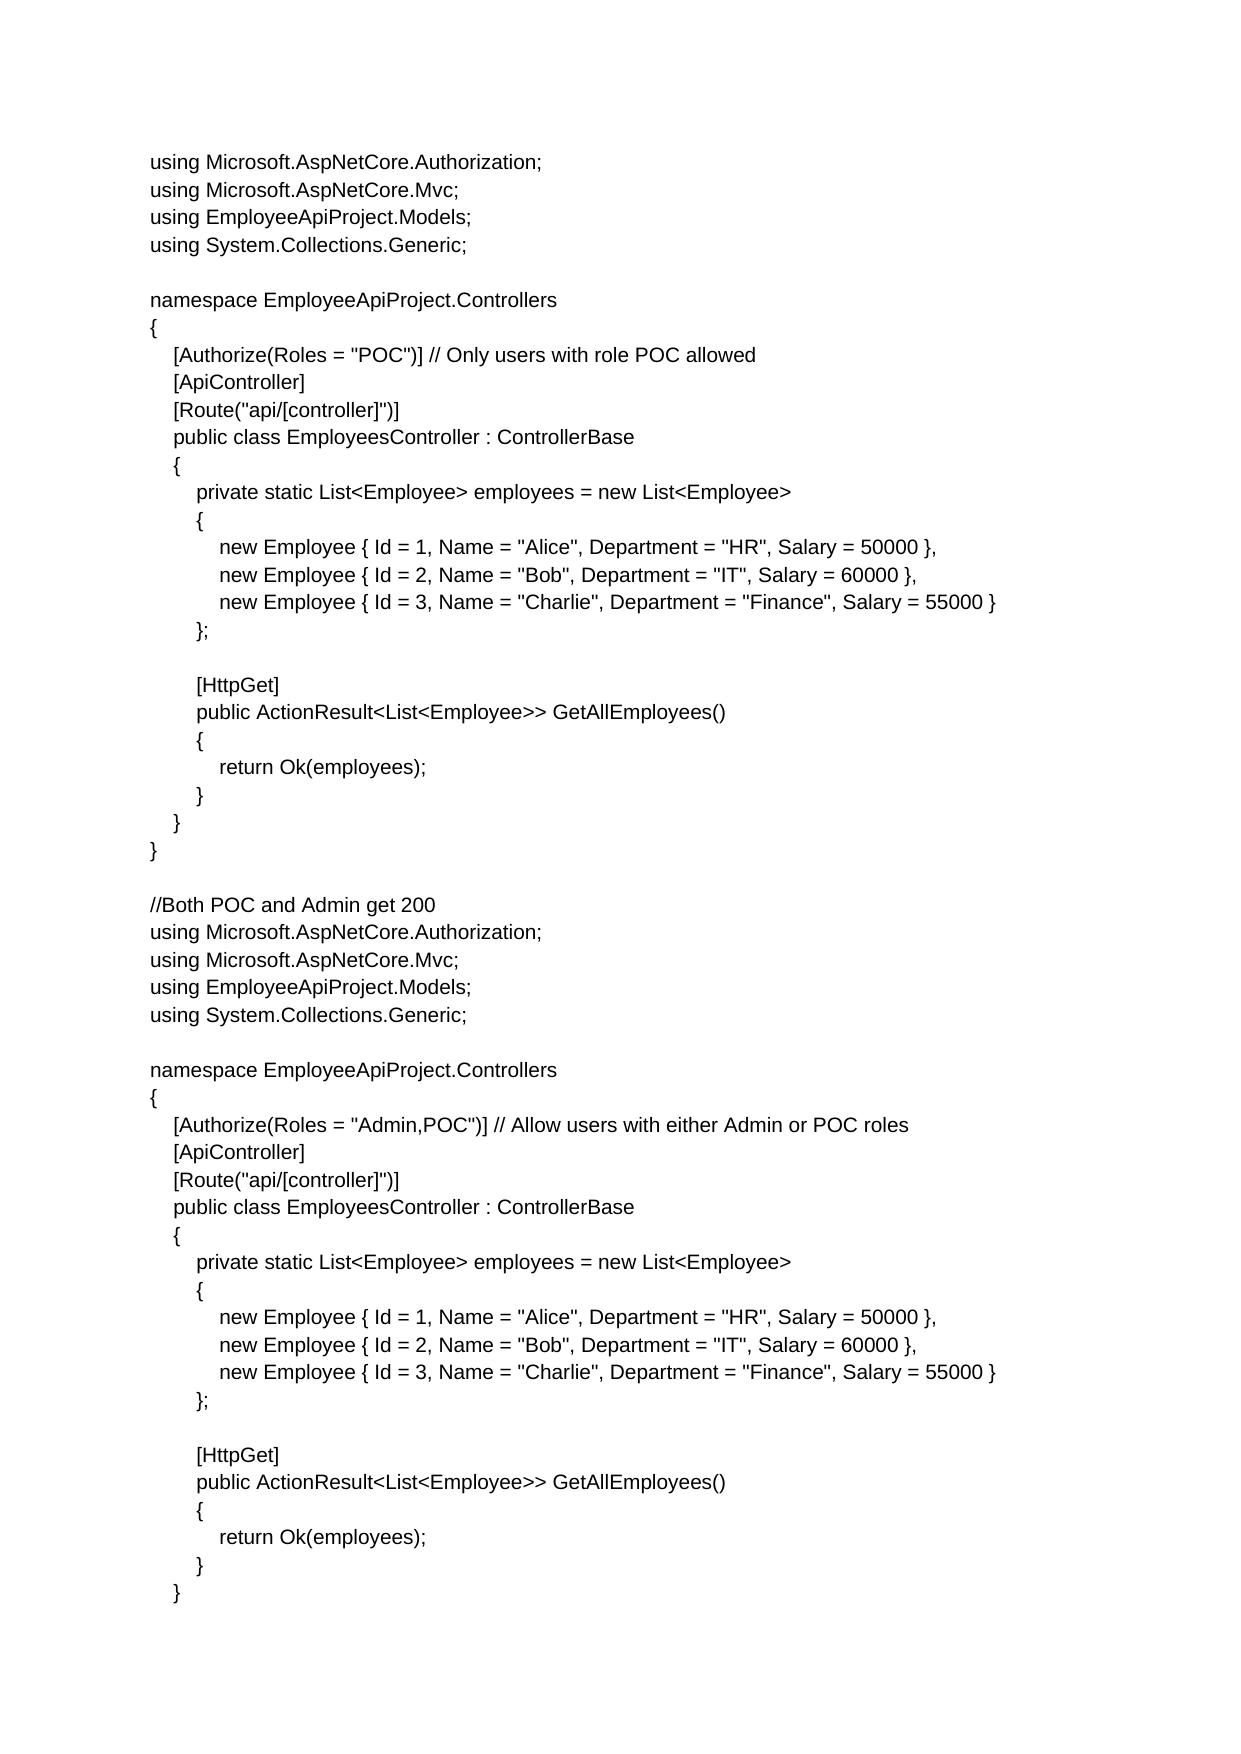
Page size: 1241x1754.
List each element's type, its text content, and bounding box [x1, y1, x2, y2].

text using EmployeeApiProject.Models; [150, 975, 1090, 999]
text namespace EmployeeApiProject.Controllers [150, 287, 1090, 311]
text { [150, 452, 1090, 476]
text { [150, 1497, 1090, 1521]
text using System.Collections.Generic; [150, 1002, 1090, 1026]
text public ActionResult<List<Employee>> GetAllEmployees() [150, 1470, 1090, 1494]
text new Employee { Id = 2, Name = "Bob", Department = "IT", Salary = 60000 }, [150, 1332, 1090, 1356]
text [ApiController] [150, 1140, 1090, 1164]
text } [150, 1552, 1090, 1576]
text using EmployeeApiProject.Models; [150, 205, 1090, 229]
text } [150, 1580, 1090, 1604]
text using Microsoft.AspNetCore.Mvc; [150, 177, 1090, 201]
text [HttpGet] [150, 672, 1090, 696]
text private static List<Employee> employees = new List<Employee> [150, 1250, 1090, 1274]
text using System.Collections.Generic; [150, 232, 1090, 256]
text return Ok(employees); [150, 1525, 1090, 1549]
text //Both POC and Admin get 200 [150, 892, 1090, 916]
text [Route("api/[controller]")] [150, 1167, 1090, 1191]
text { [150, 315, 1090, 339]
text }; [150, 617, 1090, 641]
text }; [150, 1387, 1090, 1411]
text [Authorize(Roles = "Admin,POC")] // Allow users with either Admin or POC roles [150, 1112, 1090, 1136]
text } [150, 837, 1090, 861]
text new Employee { Id = 1, Name = "Alice", Department = "HR", Salary = 50000 }, [150, 1305, 1090, 1329]
text { [150, 1085, 1090, 1109]
text public ActionResult<List<Employee>> GetAllEmployees() [150, 700, 1090, 724]
text { [150, 507, 1090, 531]
text [Route("api/[controller]")] [150, 397, 1090, 421]
text namespace EmployeeApiProject.Controllers [150, 1057, 1090, 1081]
text new Employee { Id = 2, Name = "Bob", Department = "IT", Salary = 60000 }, [150, 562, 1090, 586]
text return Ok(employees); [150, 755, 1090, 779]
text [ApiController] [150, 370, 1090, 394]
text } [150, 782, 1090, 806]
text [Authorize(Roles = "POC")] // Only users with role POC allowed [150, 342, 1090, 366]
text using Microsoft.AspNetCore.Authorization; [150, 920, 1090, 944]
text new Employee { Id = 3, Name = "Charlie", Department = "Finance", Salary = 55000 } [150, 590, 1090, 614]
text private static List<Employee> employees = new List<Employee> [150, 480, 1090, 504]
text } [150, 810, 1090, 834]
text new Employee { Id = 1, Name = "Alice", Department = "HR", Salary = 50000 }, [150, 535, 1090, 559]
text public class EmployeesController : ControllerBase [150, 425, 1090, 449]
text new Employee { Id = 3, Name = "Charlie", Department = "Finance", Salary = 55000 } [150, 1360, 1090, 1384]
text { [150, 1222, 1090, 1246]
text using Microsoft.AspNetCore.Mvc; [150, 947, 1090, 971]
text public class EmployeesController : ControllerBase [150, 1195, 1090, 1219]
text { [150, 727, 1090, 751]
text { [150, 1277, 1090, 1301]
text using Microsoft.AspNetCore.Authorization; [150, 150, 1090, 174]
text [HttpGet] [150, 1442, 1090, 1466]
